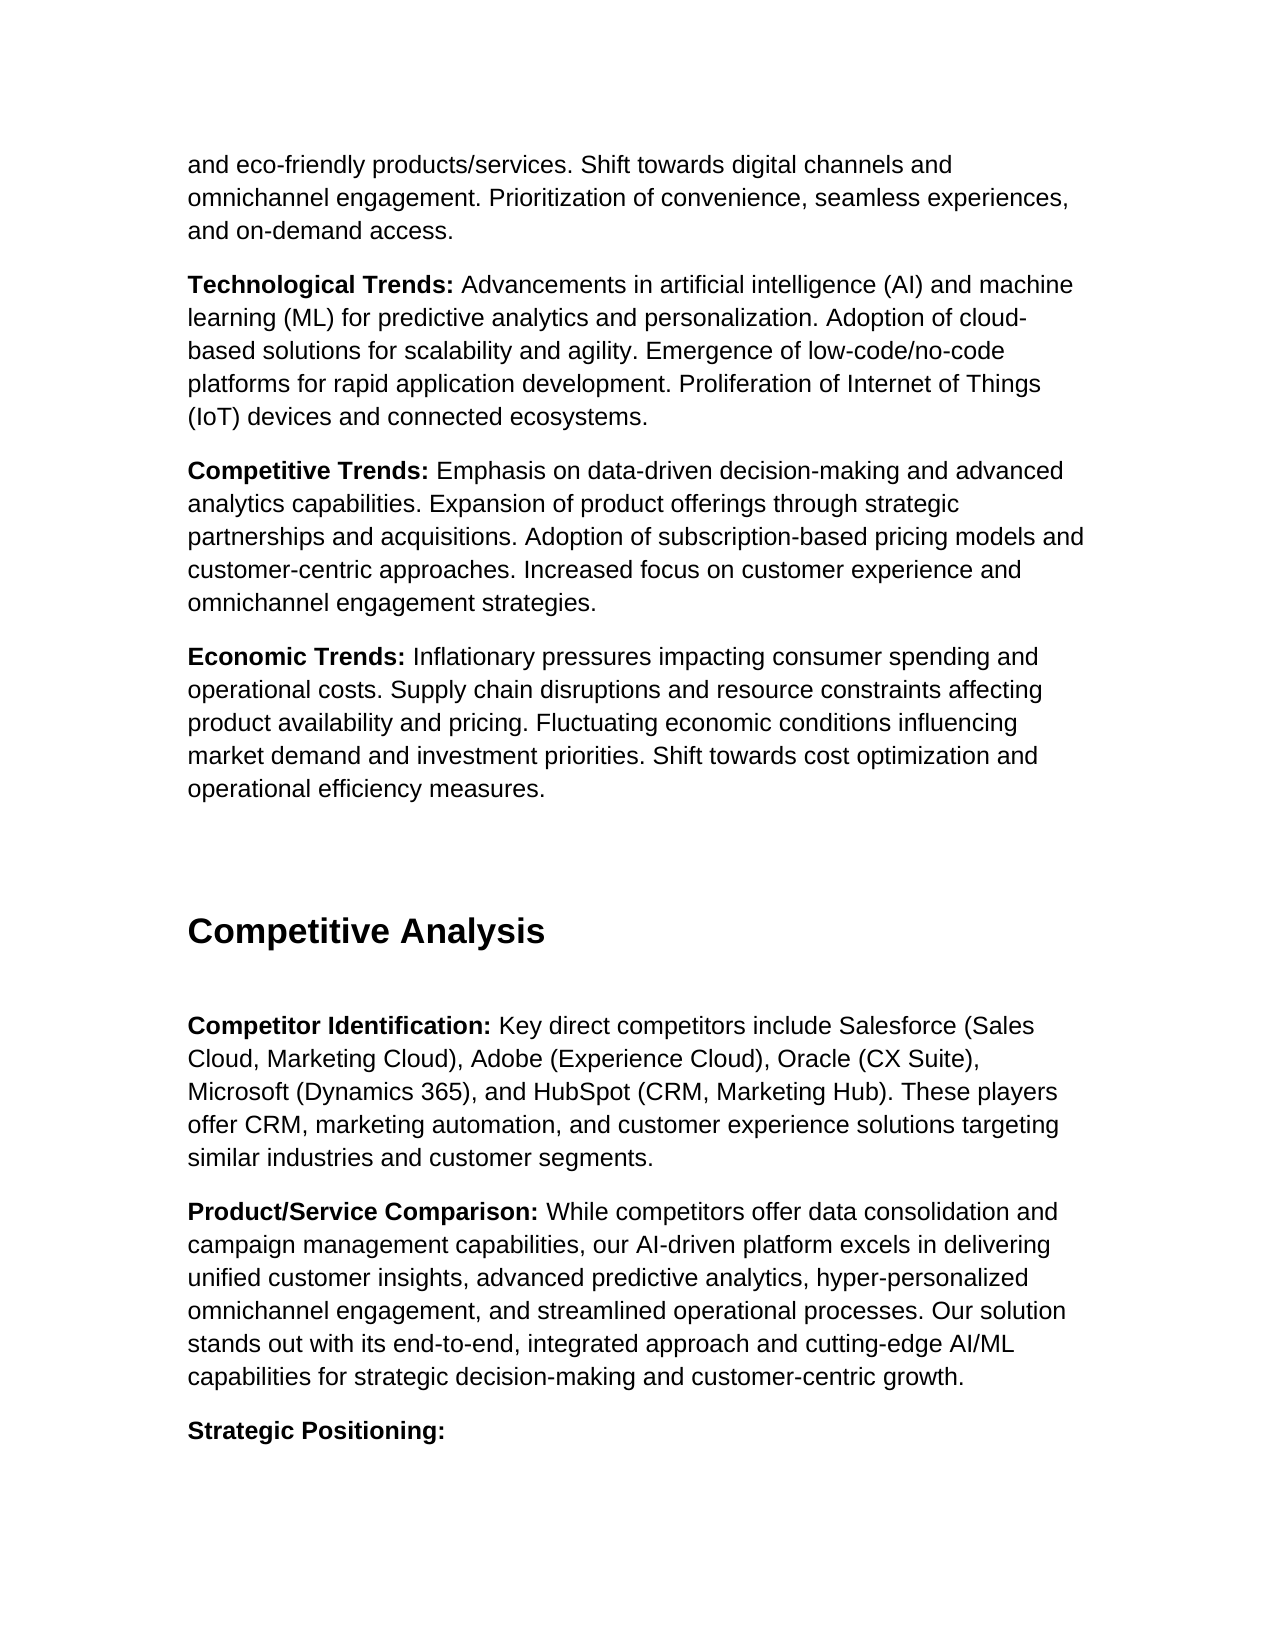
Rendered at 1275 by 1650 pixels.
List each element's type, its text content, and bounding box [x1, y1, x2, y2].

text Product/Service Comparison: While competitors offer data consolidation and campaign management capabilities, our AI-driven platform excels in delivering unified customer insights, advanced predictive analytics, hyper-personalized omnichannel engagement, and streamlined operational processes. Our solution stands out with its end-to-end, integrated approach and cutting-edge AI/ML capabilities for strategic decision-making and customer-centric growth. [187, 1197, 1087, 1391]
text Economic Trends: Inflationary pressures impacting consumer spending and operational costs. Supply chain disruptions and resource constraints affecting product availability and pricing. Fluctuating economic conditions influencing market demand and investment priorities. Shift towards cost optimization and operational efficiency measures. [187, 642, 1087, 803]
text Strategic Positioning: [187, 1416, 1087, 1445]
text Competitive Trends: Emphasis on data-driven decision-making and advanced analytics capabilities. Expansion of product offerings through strategic partnerships and acquisitions. Adoption of subscription-based pricing models and customer-centric approaches. Increased focus on customer experience and omnichannel engagement strategies. [187, 456, 1087, 617]
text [187, 150, 1087, 245]
text Technological Trends: Advancements in artificial intelligence (AI) and machine learning (ML) for predictive analytics and personalization. Adoption of cloud-based solutions for scalability and agility. Emergence of low-code/no-code platforms for rapid application development. Proliferation of Internet of Things (IoT) devices and connected ecosystems. [187, 270, 1087, 431]
text Competitor Identification: Key direct competitors include Salesforce (Sales Cloud, Marketing Cloud), Adobe (Experience Cloud), Oracle (CX Suite), Microsoft (Dynamics 365), and HubSpot (CRM, Marketing Hub). These players offer CRM, marketing automation, and customer experience solutions targeting similar industries and customer segments. [187, 1011, 1087, 1172]
subtitle Competitive Analysis [187, 911, 1087, 951]
